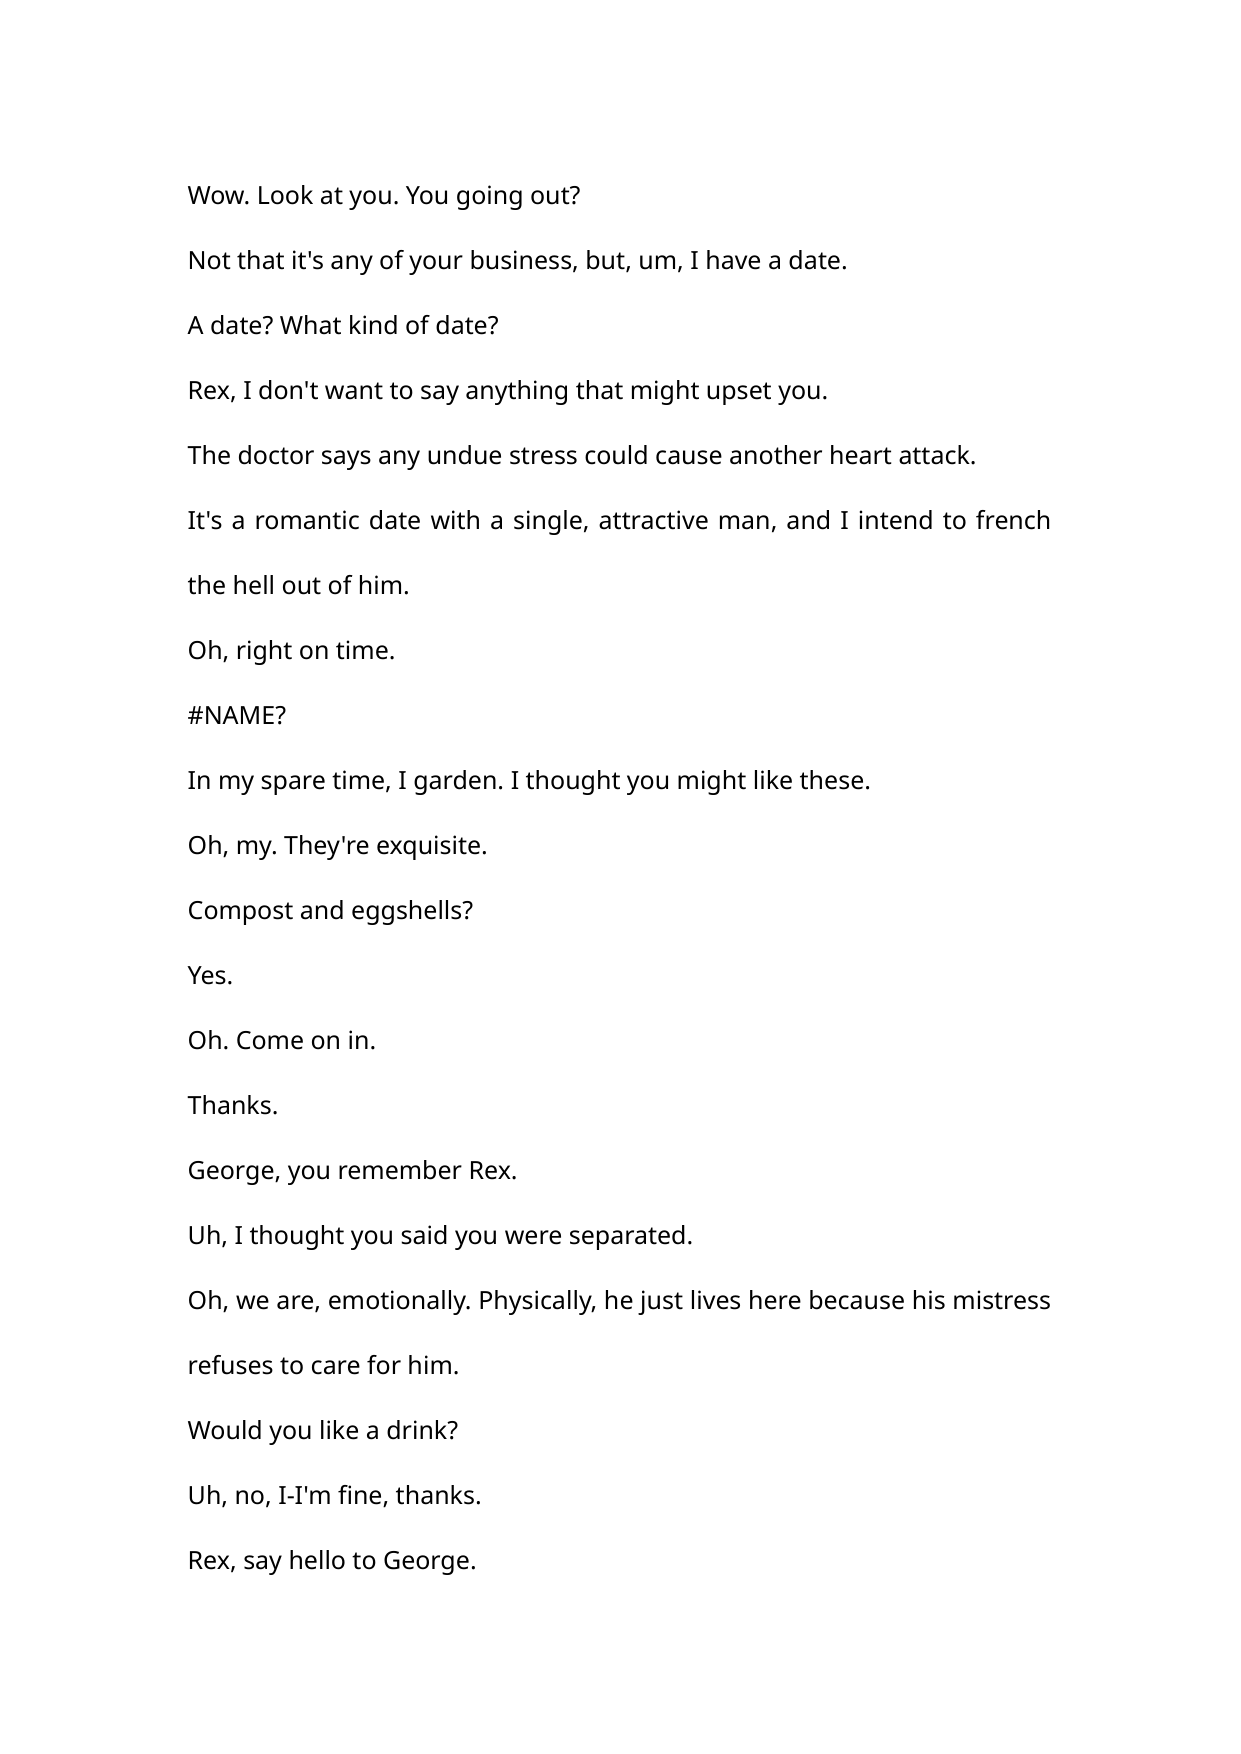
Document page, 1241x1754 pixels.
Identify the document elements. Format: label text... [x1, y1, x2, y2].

text Rex, say hello to George. [187, 1527, 1053, 1592]
text Compost and eggshells? [187, 877, 1053, 942]
text Rex, I don't want to say anything that might upset you. [187, 357, 1053, 422]
text Thanks. [187, 1072, 1053, 1137]
text George, you remember Rex. [187, 1137, 1053, 1202]
text It's a romantic date with a single, attractive man, and I intend to french the hell out of him. [187, 487, 1053, 617]
text Not that it's any of your business, but, um, I have a date. [187, 227, 1053, 292]
text Yes. [187, 942, 1053, 1007]
text A date? What kind of date? [187, 292, 1053, 357]
text Oh, my. They're exquisite. [187, 812, 1053, 877]
text Uh, no, I-I'm fine, thanks. [187, 1462, 1053, 1527]
text Would you like a drink? [187, 1397, 1053, 1462]
text Oh. Come on in. [187, 1007, 1053, 1072]
text The doctor says any undue stress could cause another heart attack. [187, 422, 1053, 487]
text Wow. Look at you. You going out? [187, 162, 1053, 227]
text Oh, we are, emotionally. Physically, he just lives here because his mistress refuses to care for him. [187, 1267, 1053, 1397]
text Oh, right on time. [187, 617, 1053, 682]
text Uh, I thought you said you were separated. [187, 1202, 1053, 1267]
text In my spare time, I garden. I thought you might like these. [187, 747, 1053, 812]
text #NAME? [187, 682, 1053, 747]
